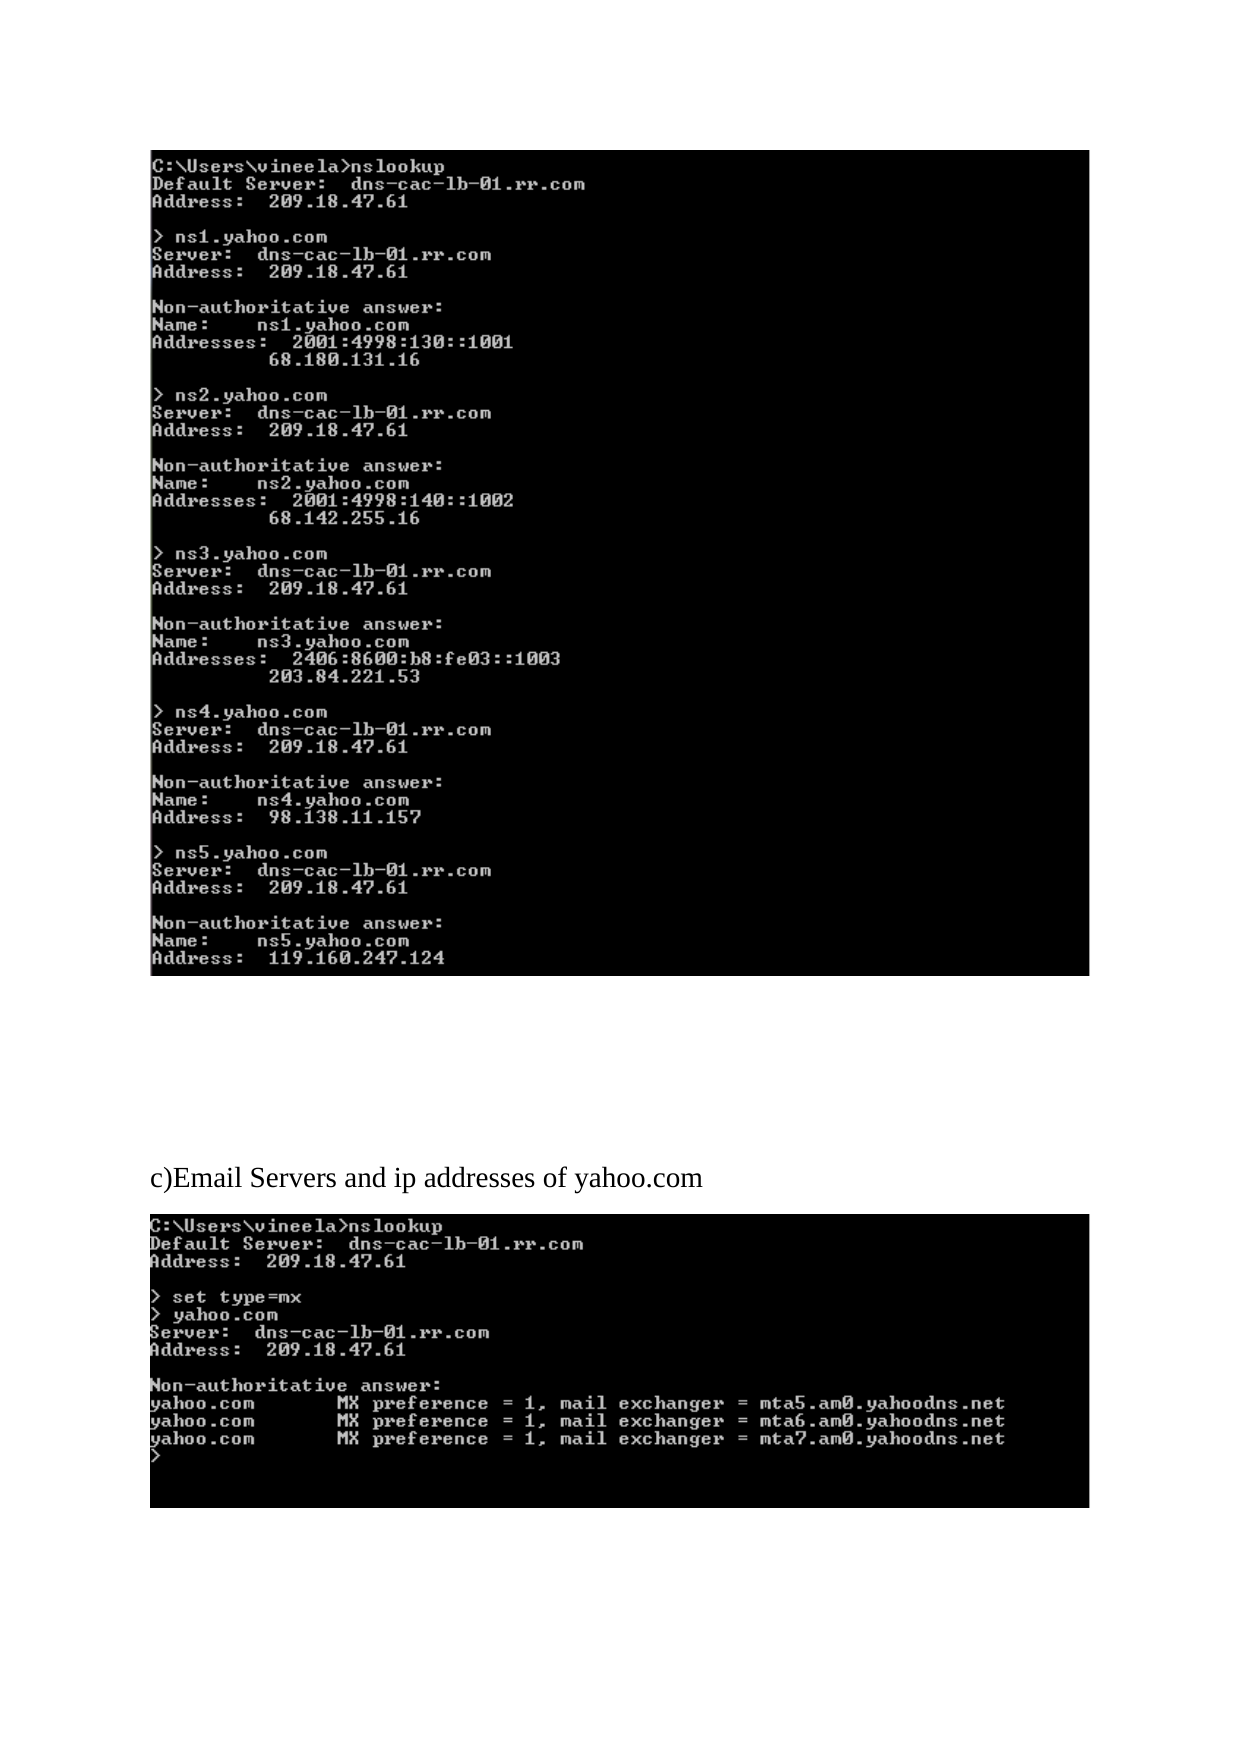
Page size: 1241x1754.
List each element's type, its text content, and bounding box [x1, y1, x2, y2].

text c)Email Servers and ip addresses of yahoo.com [150, 1160, 1090, 1193]
picture [150, 150, 1091, 976]
picture [150, 1214, 1091, 1508]
